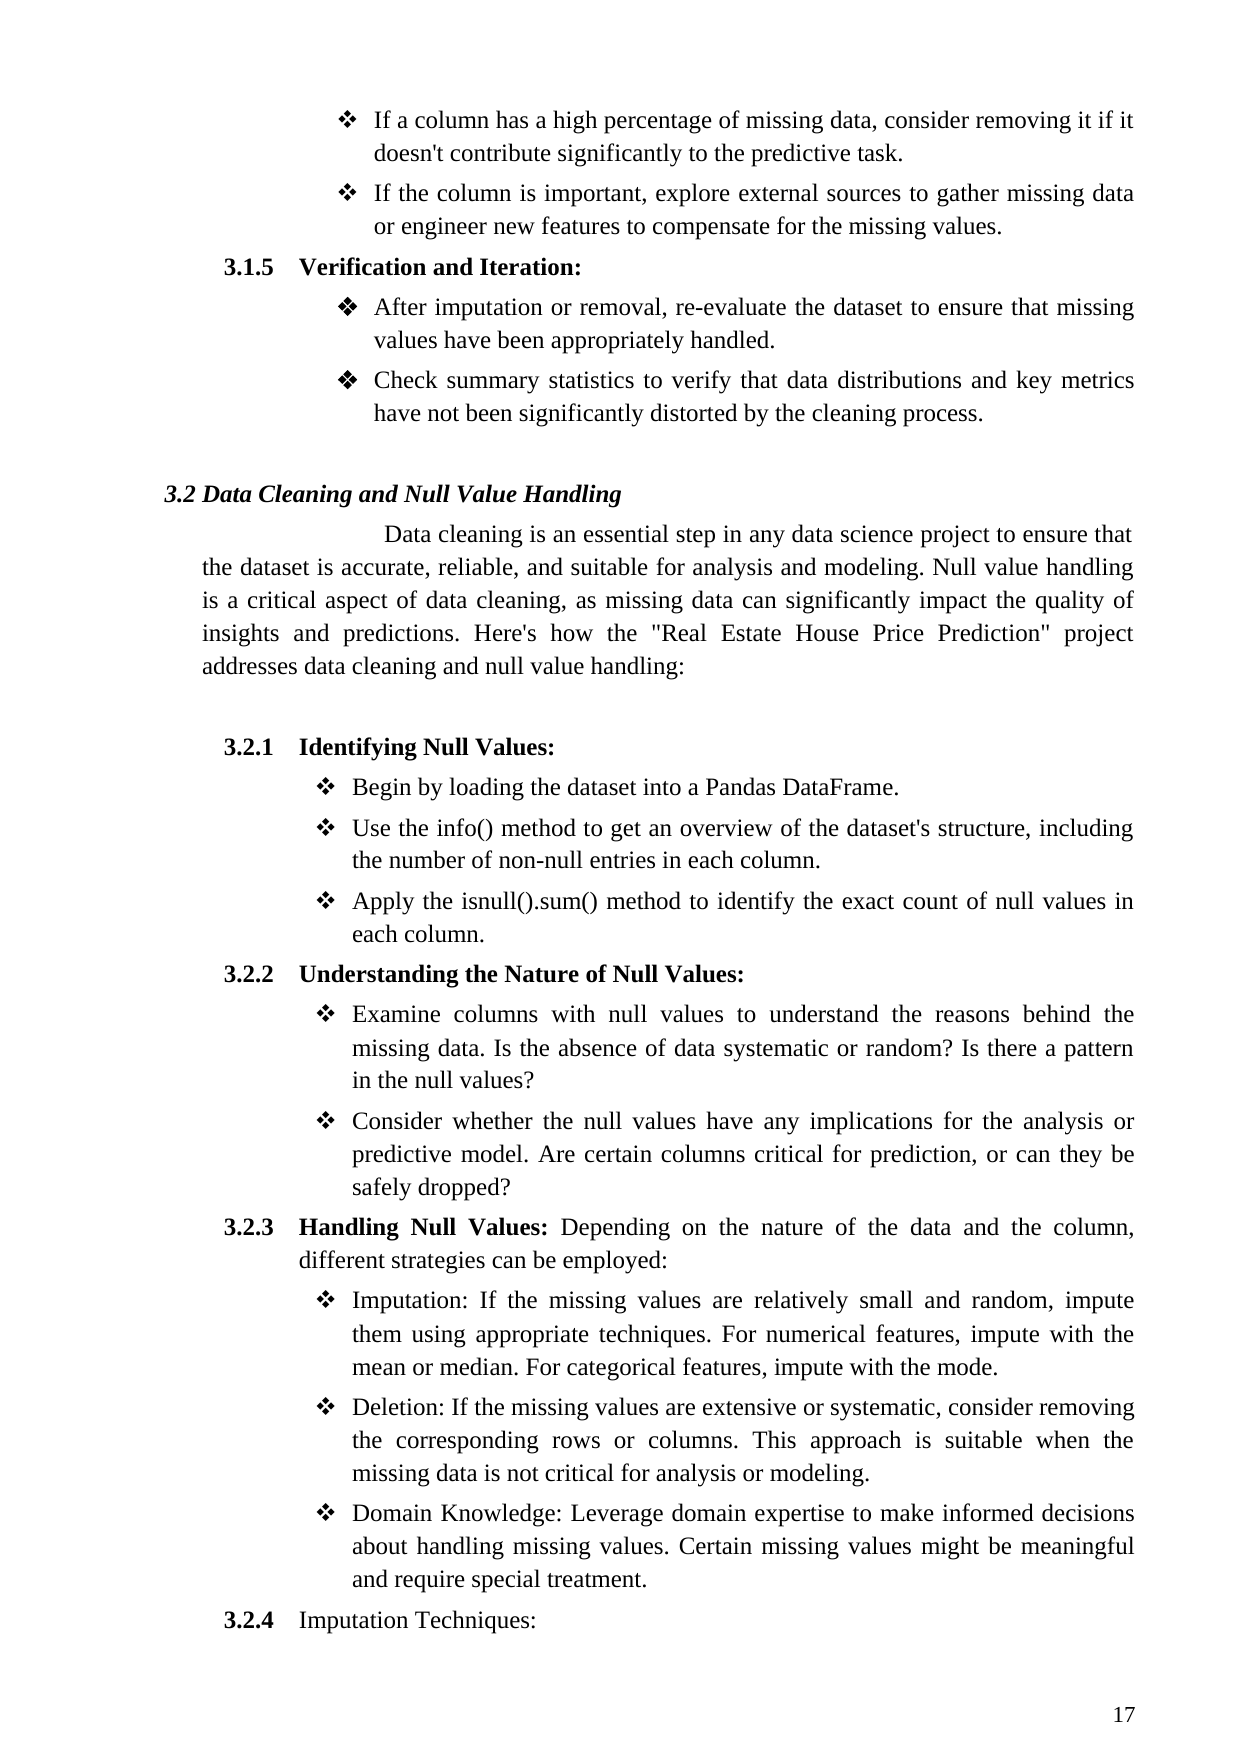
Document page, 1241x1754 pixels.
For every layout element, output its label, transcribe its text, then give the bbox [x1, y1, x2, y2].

list After imputation or removal, re-evaluate the dataset to ensure that missing values have been appropriately handled. [336, 292, 1135, 354]
list Apply the isnull().sum() method to identify the exact count of null values in each column. [314, 886, 1135, 948]
list Imputation: If the missing values are relatively small and random, impute them using appropriate techniques. For numerical features, impute with the mean or median. For categorical features, impute with the mode. [314, 1286, 1135, 1380]
list Domain Knowledge: Leverage domain expertise to make informed decisions about handling missing values. Certain missing values might be meaningful and require special treatment. [314, 1498, 1135, 1593]
list Imputation Techniques: [224, 1605, 1135, 1633]
list Understanding the Nature of Null Values: [224, 959, 1135, 988]
list If the column is important, explore external sources to gather missing data or engineer new features to compensate for the missing values. [336, 178, 1135, 240]
list Check summary statistics to verify that data distributions and key metrics have not been significantly distorted by the cleaning process. [336, 365, 1135, 427]
list Deletion: If the missing values are extensive or systematic, consider removing the corresponding rows or columns. This approach is suitable when the missing data is not critical for analysis or modeling. [314, 1392, 1135, 1487]
list Handling Null Values: Depending on the nature of the data and the column, different strategies can be employed: [224, 1212, 1135, 1274]
list Identifying Null Values: [224, 732, 1135, 761]
list If a column has a high percentage of missing data, consider removing it if it doesn't contribute significantly to the predictive task. [336, 105, 1135, 167]
list Verification and Iteration: [224, 252, 1135, 280]
list Examine columns with null values to understand the reasons behind the missing data. Is the absence of data systematic or random? Is there a pattern in the null values? [314, 999, 1135, 1094]
list Consider whether the null values have any implications for the analysis or predictive model. Are certain columns critical for prediction, or can they be safely dropped? [314, 1106, 1135, 1201]
list Begin by loading the dataset into a Pandas DataFrame. [314, 772, 1135, 801]
list Data Cleaning and Null Value Handling [164, 479, 1135, 508]
list Use the info() method to get an overview of the dataset's structure, including the number of non-null entries in each column. [314, 813, 1135, 874]
list Data cleaning is an essential step in any data science project to ensure that the dataset is accurate, reliable, and suitable for analysis and modeling. Null value handling is a critical aspect of data cleaning, as missing data can significantly impact the quality of insights and predictions. Here's how the "Real Estate House Price Prediction" project addresses data cleaning and null value handling: [202, 519, 1135, 680]
